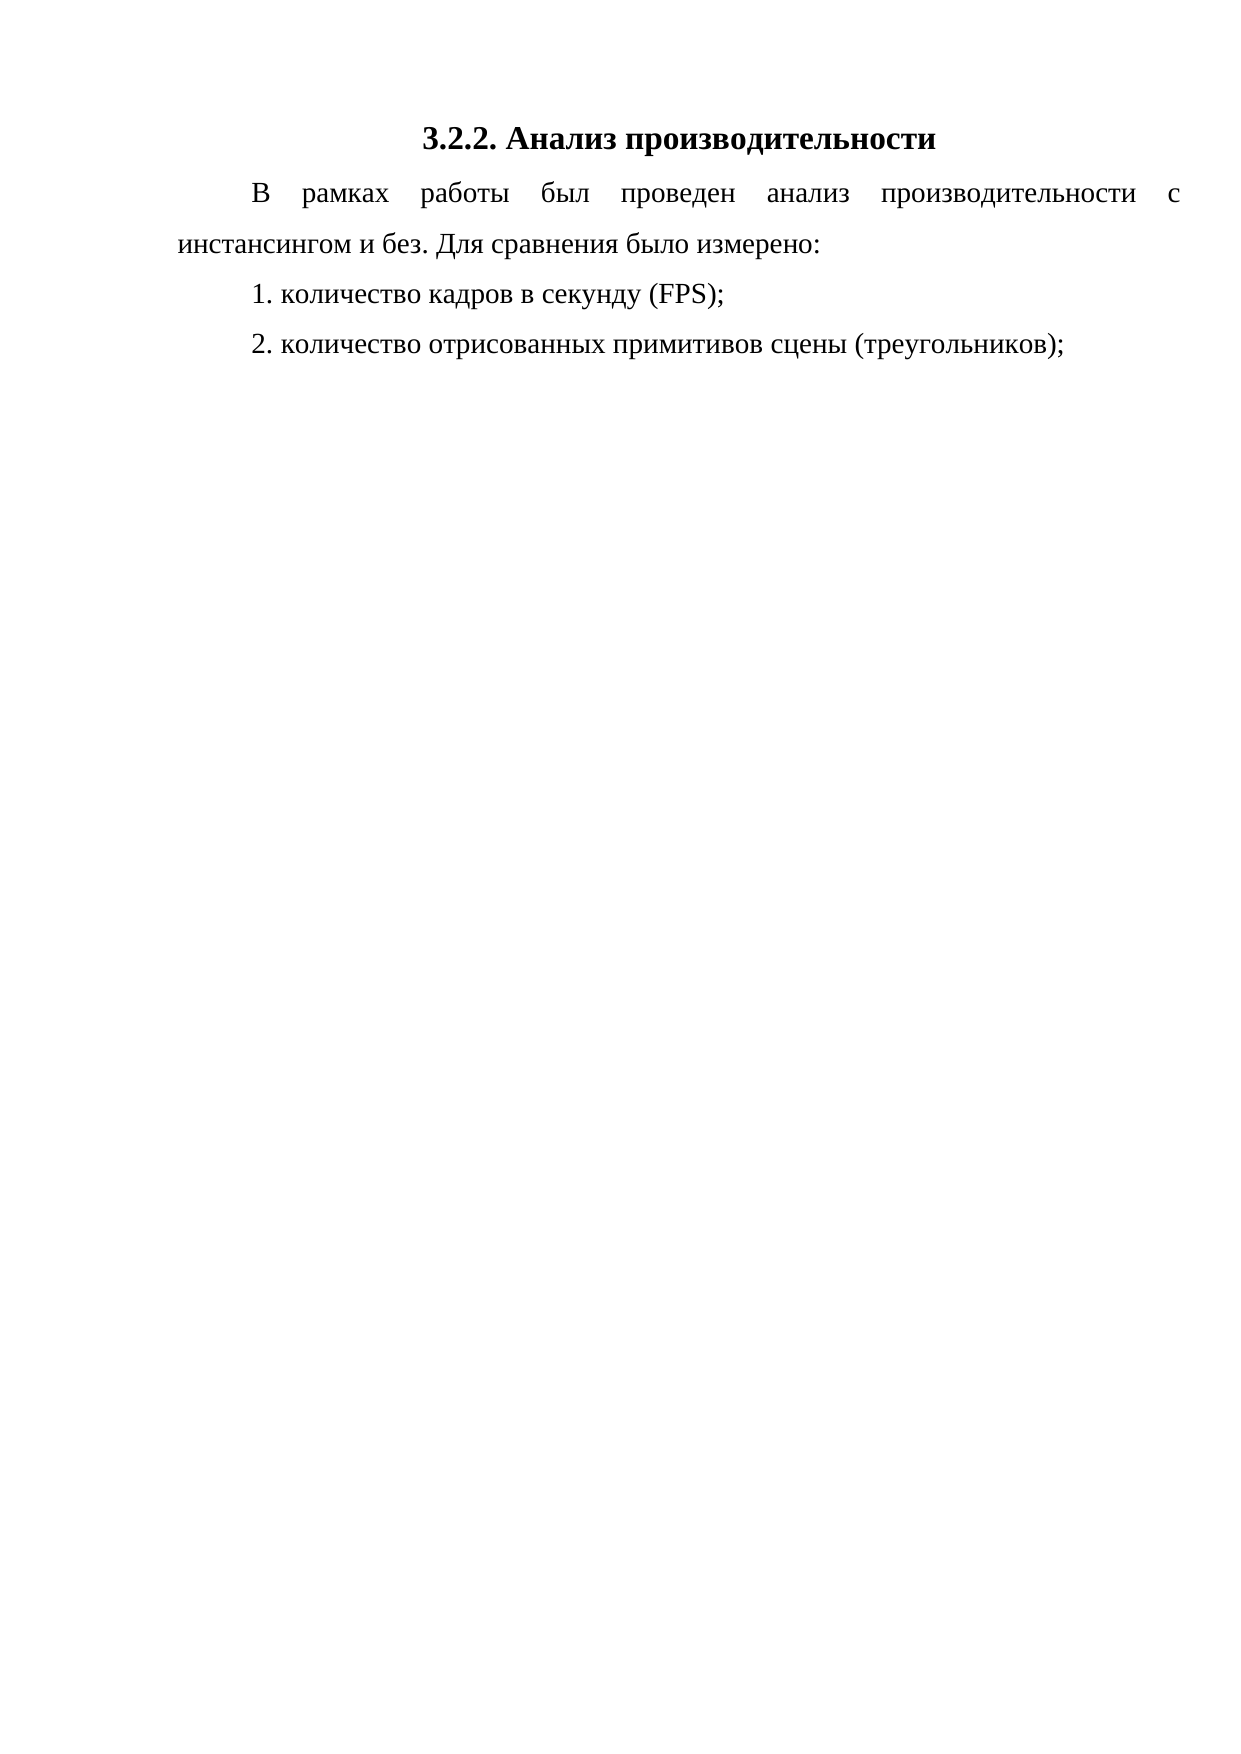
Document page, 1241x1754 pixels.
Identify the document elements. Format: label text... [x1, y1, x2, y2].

list количество кадров в секунду (FPS); [251, 276, 1181, 310]
text 3.2.2. Анализ производительности [177, 118, 1181, 156]
list количество отрисованных примитивов сцены (треугольников); [251, 327, 1181, 360]
text В рамках работы был проведен анализ производительности с инстансингом и без. Для сравнения было измерено: [177, 176, 1181, 259]
